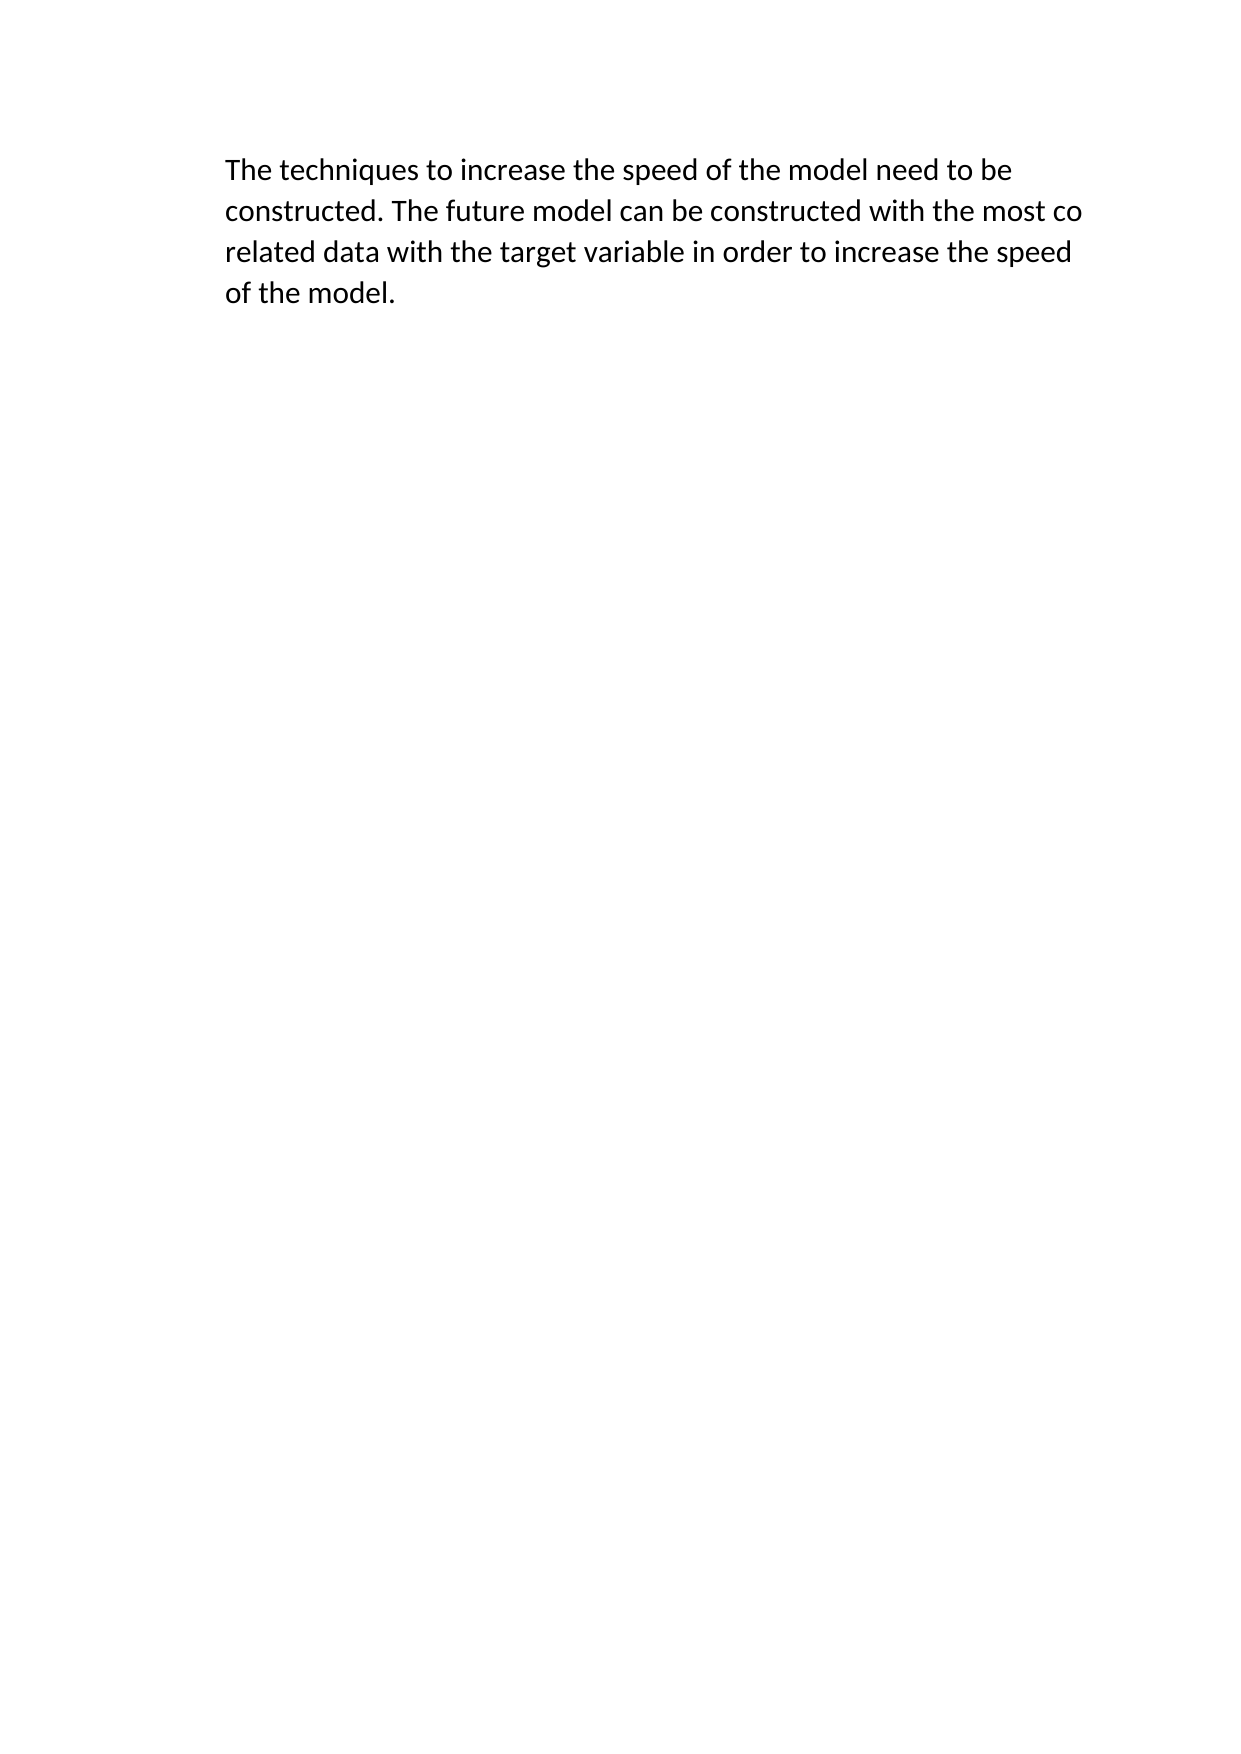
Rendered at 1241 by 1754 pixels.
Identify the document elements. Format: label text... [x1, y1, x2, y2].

text The techniques to increase the speed of the model need to be constructed. The future model can be constructed with the most co related data with the target variable in order to increase the speed of the model. [225, 150, 1090, 312]
